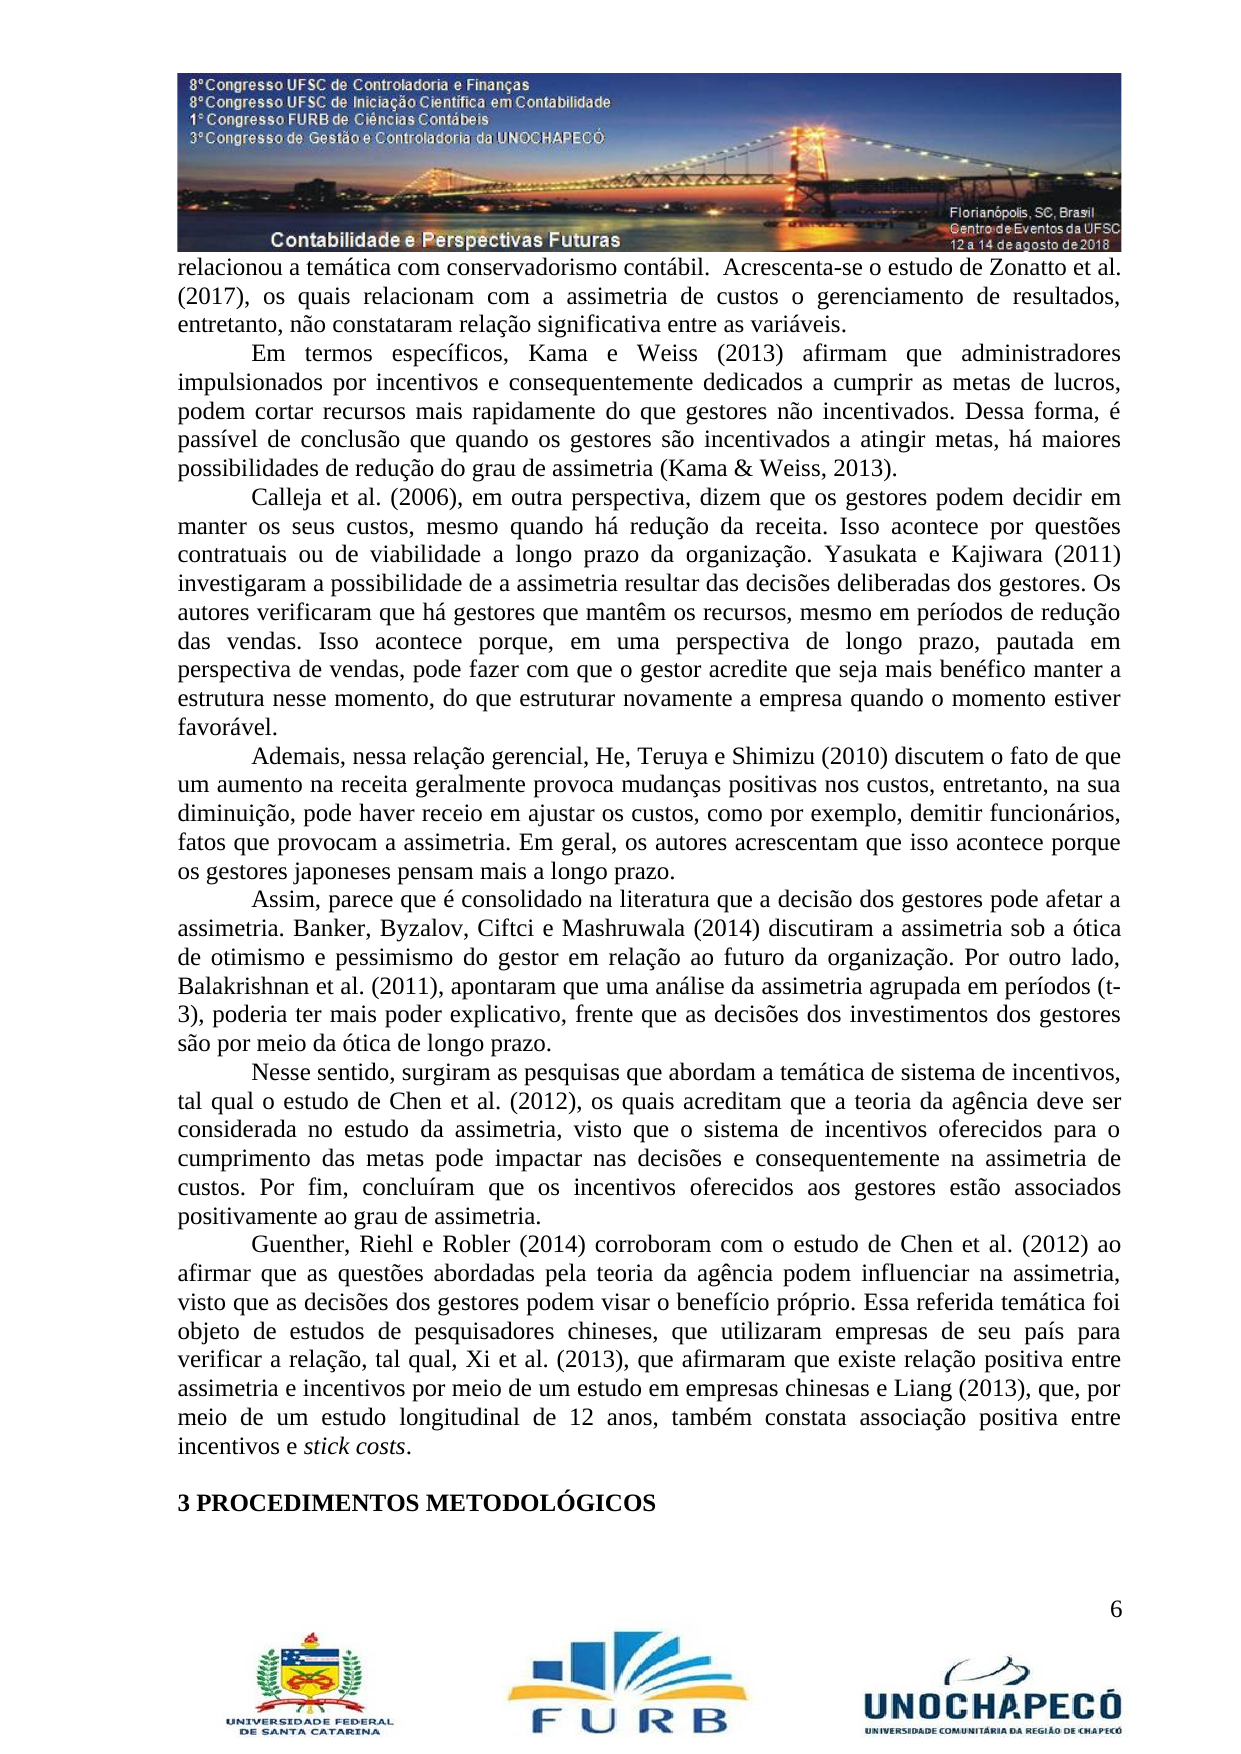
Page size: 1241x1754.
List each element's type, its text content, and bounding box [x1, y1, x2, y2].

text Nesse sentido, surgiram as pesquisas que abordam a temática de sistema de incentivos, tal qual o estudo de Chen et al. (2012), os quais acreditam que a teoria da agência deve ser considerada no estudo da assimetria, visto que o sistema de incentivos oferecidos para o cumprimento das metas pode impactar nas decisões e consequentemente na assimetria de custos. Por fim, concluíram que os incentivos oferecidos aos gestores estão associados positivamente ao grau de assimetria. [177, 1057, 1122, 1229]
text Ademais, nessa relação gerencial, He, Teruya e Shimizu (2010) discutem o fato de que um aumento na receita geralmente provoca mudanças positivas nos custos, entretanto, na sua diminuição, pode haver receio em ajustar os custos, como por exemplo, demitir funcionários, fatos que provocam a assimetria. Em geral, os autores acrescentam que isso acontece porque os gestores japoneses pensam mais a longo prazo. [177, 741, 1122, 884]
text Em termos específicos, Kama e Weiss (2013) afirmam que administradores impulsionados por incentivos e consequentemente dedicados a cumprir as metas de lucros, podem cortar recursos mais rapidamente do que gestores não incentivados. Dessa forma, é passível de conclusão que quando os gestores são incentivados a atingir metas, há maiores possibilidades de redução do grau de assimetria (Kama & Weiss, 2013). [177, 338, 1122, 482]
list 3 PROCEDIMENTOS METODOLÓGICOS [177, 1488, 1122, 1517]
text Calleja et al. (2006), em outra perspectiva, dizem que os gestores podem decidir em manter os seus custos, mesmo quando há redução da receita. Isso acontece por questões contratuais ou de viabilidade a longo prazo da organização. Yasukata e Kajiwara (2011) investigaram a possibilidade de a assimetria resultar das decisões deliberadas dos gestores. Os autores verificaram que há gestores que mantêm os recursos, mesmo em períodos de redução das vendas. Isso acontece porque, em uma perspectiva de longo prazo, pautada em perspectiva de vendas, pode fazer com que o gestor acredite que seja mais benéfico manter a estrutura nesse momento, do que estruturar novamente a empresa quando o momento estiver favorável. [177, 482, 1122, 741]
text Guenther, Riehl e Robler (2014) corroboram com o estudo de Chen et al. (2012) ao afirmar que as questões abordadas pela teoria da agência podem influenciar na assimetria, visto que as decisões dos gestores podem visar o benefício próprio. Essa referida temática foi objeto de estudos de pesquisadores chineses, que utilizaram empresas de seu país para verificar a relação, tal qual, Xi et al. (2013), que afirmaram que existe relação positiva entre assimetria e incentivos por meio de um estudo em empresas chinesas e Liang (2013), que, por meio de um estudo longitudinal de 12 anos, também constata associação positiva entre incentivos e stick costs. [177, 1229, 1122, 1459]
picture [216, 1618, 1130, 1738]
picture [177, 73, 1122, 252]
text Assim, parece que é consolidado na literatura que a decisão dos gestores pode afetar a assimetria. Banker, Byzalov, Ciftci e Mashruwala (2014) discutiram a assimetria sob a ótica de otimismo e pessimismo do gestor em relação ao futuro da organização. Por outro lado, Balakrishnan et al. (2011), apontaram que uma análise da assimetria agrupada em períodos (t-3), poderia ter mais poder explicativo, frente que as decisões dos investimentos dos gestores são por meio da ótica de longo prazo. [177, 884, 1122, 1057]
